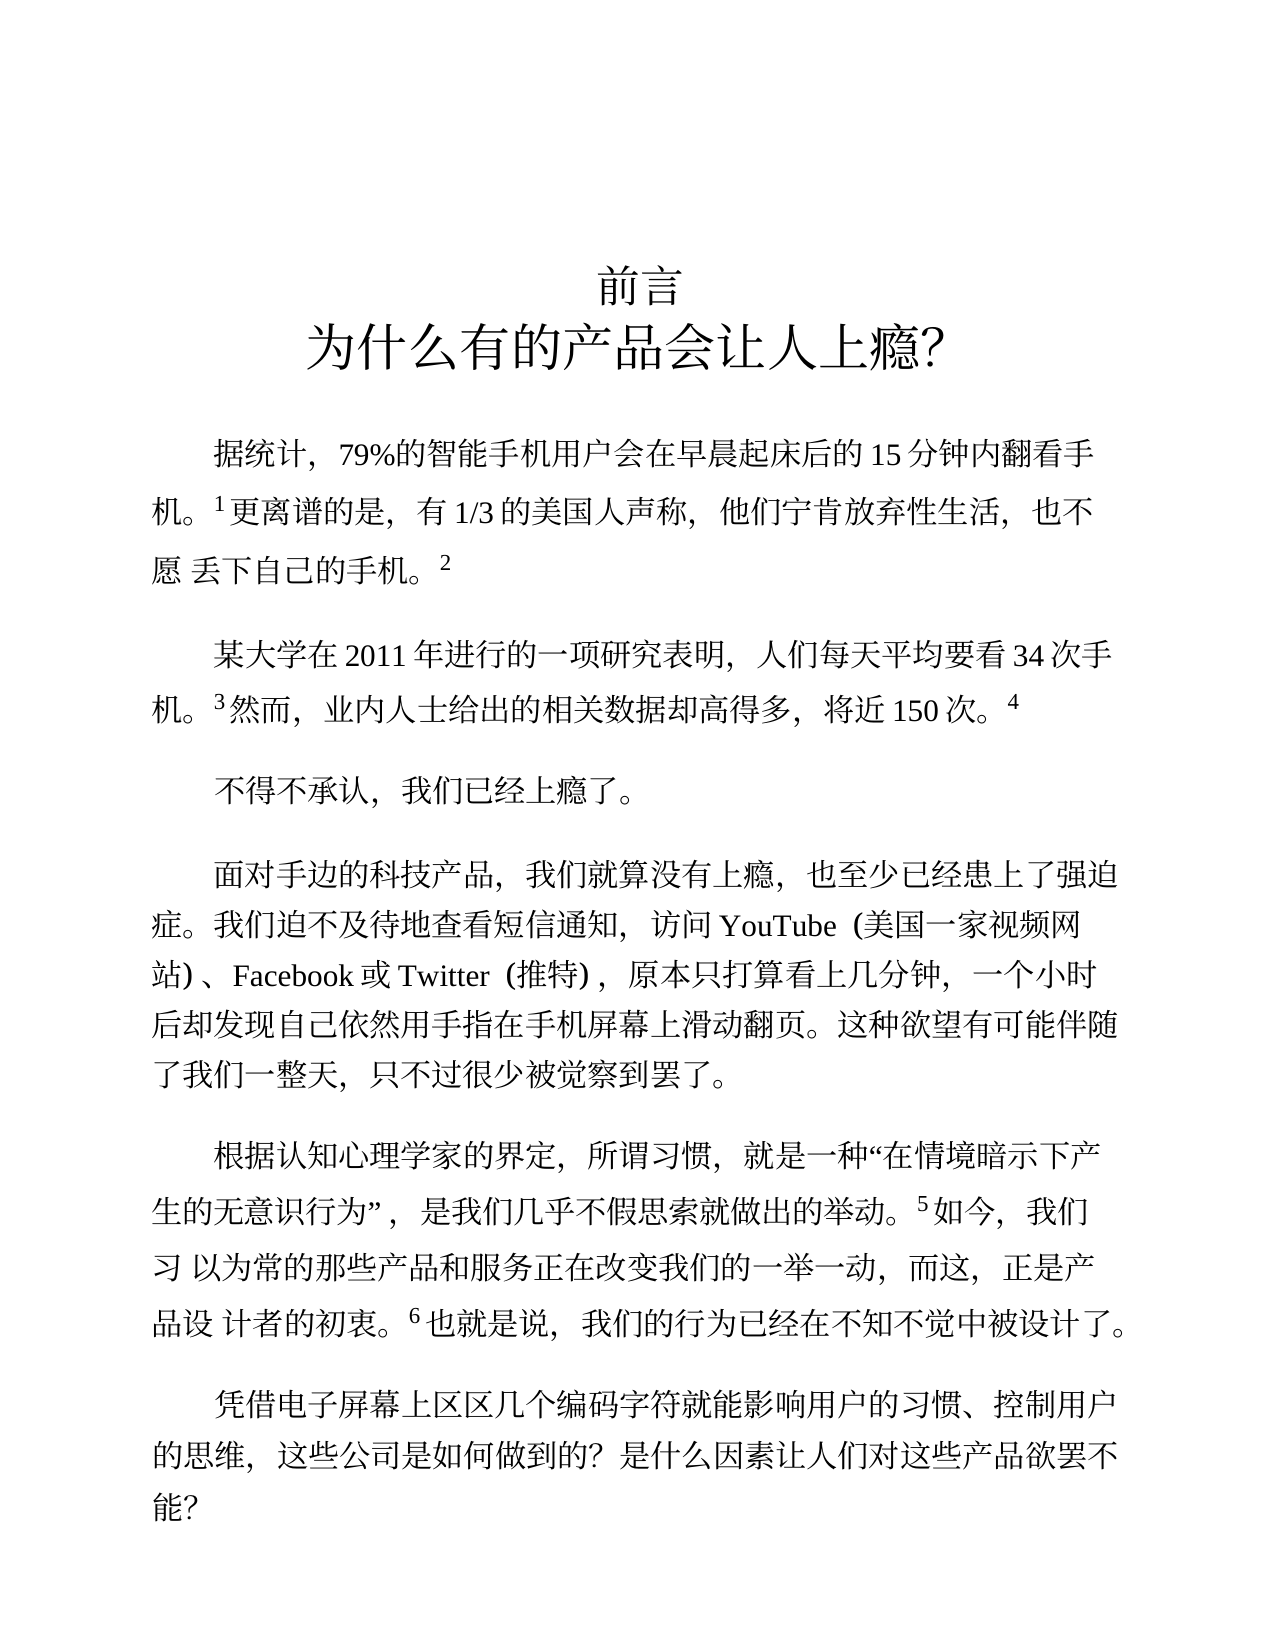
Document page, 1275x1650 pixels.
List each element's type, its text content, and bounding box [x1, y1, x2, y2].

text 前言 [596, 257, 1119, 313]
text 为什么有的产品会让人上瘾？ [305, 313, 1119, 380]
text 根据认知心理学家的界定，所谓习惯，就是一种“在情境暗示下产 生的无意识行为” ，是我们几乎不假思索就做出的举动。5如今，我们习 以为常的那些产品和服务正在改变我们的一举一动，而这，正是产品设 计者的初衷。6也就是说，我们的行为已经在不知不觉中被设计了。 [151, 1131, 1119, 1344]
text 某大学在2011年进行的一项研究表明，人们每天平均要看34次手 [214, 633, 1119, 674]
text 面对手边的科技产品，我们就算没有上瘾，也至少已经患上了强迫 症。我们迫不及待地查看短信通知，访问YouTube (美国一家视频网 站) 、Facebook或Twitter (推特) ，原本只打算看上几分钟，一个小时 后却发现自己依然用手指在手机屏幕上滑动翻页。这种欲望有可能伴随 了我们一整天，只不过很少被觉察到罢了。 [151, 851, 1119, 1095]
text 机。3然而，业内人士给出的相关数据却高得多，将近150次。4 [151, 686, 1119, 730]
text 据统计，79%的智能手机用户会在早晨起床后的15分钟内翻看手 机。1更离谱的是，有1/3的美国人声称，他们宁肯放弃性生活，也不愿 丢下自己的手机。2 [151, 429, 1108, 591]
text 凭借电子屏幕上区区几个编码字符就能影响用户的习惯、控制用户 的思维，这些公司是如何做到的？是什么因素让人们对这些产品欲罢不 能？ [152, 1380, 1119, 1528]
text 不得不承认，我们已经上瘾了。 [214, 770, 1119, 811]
